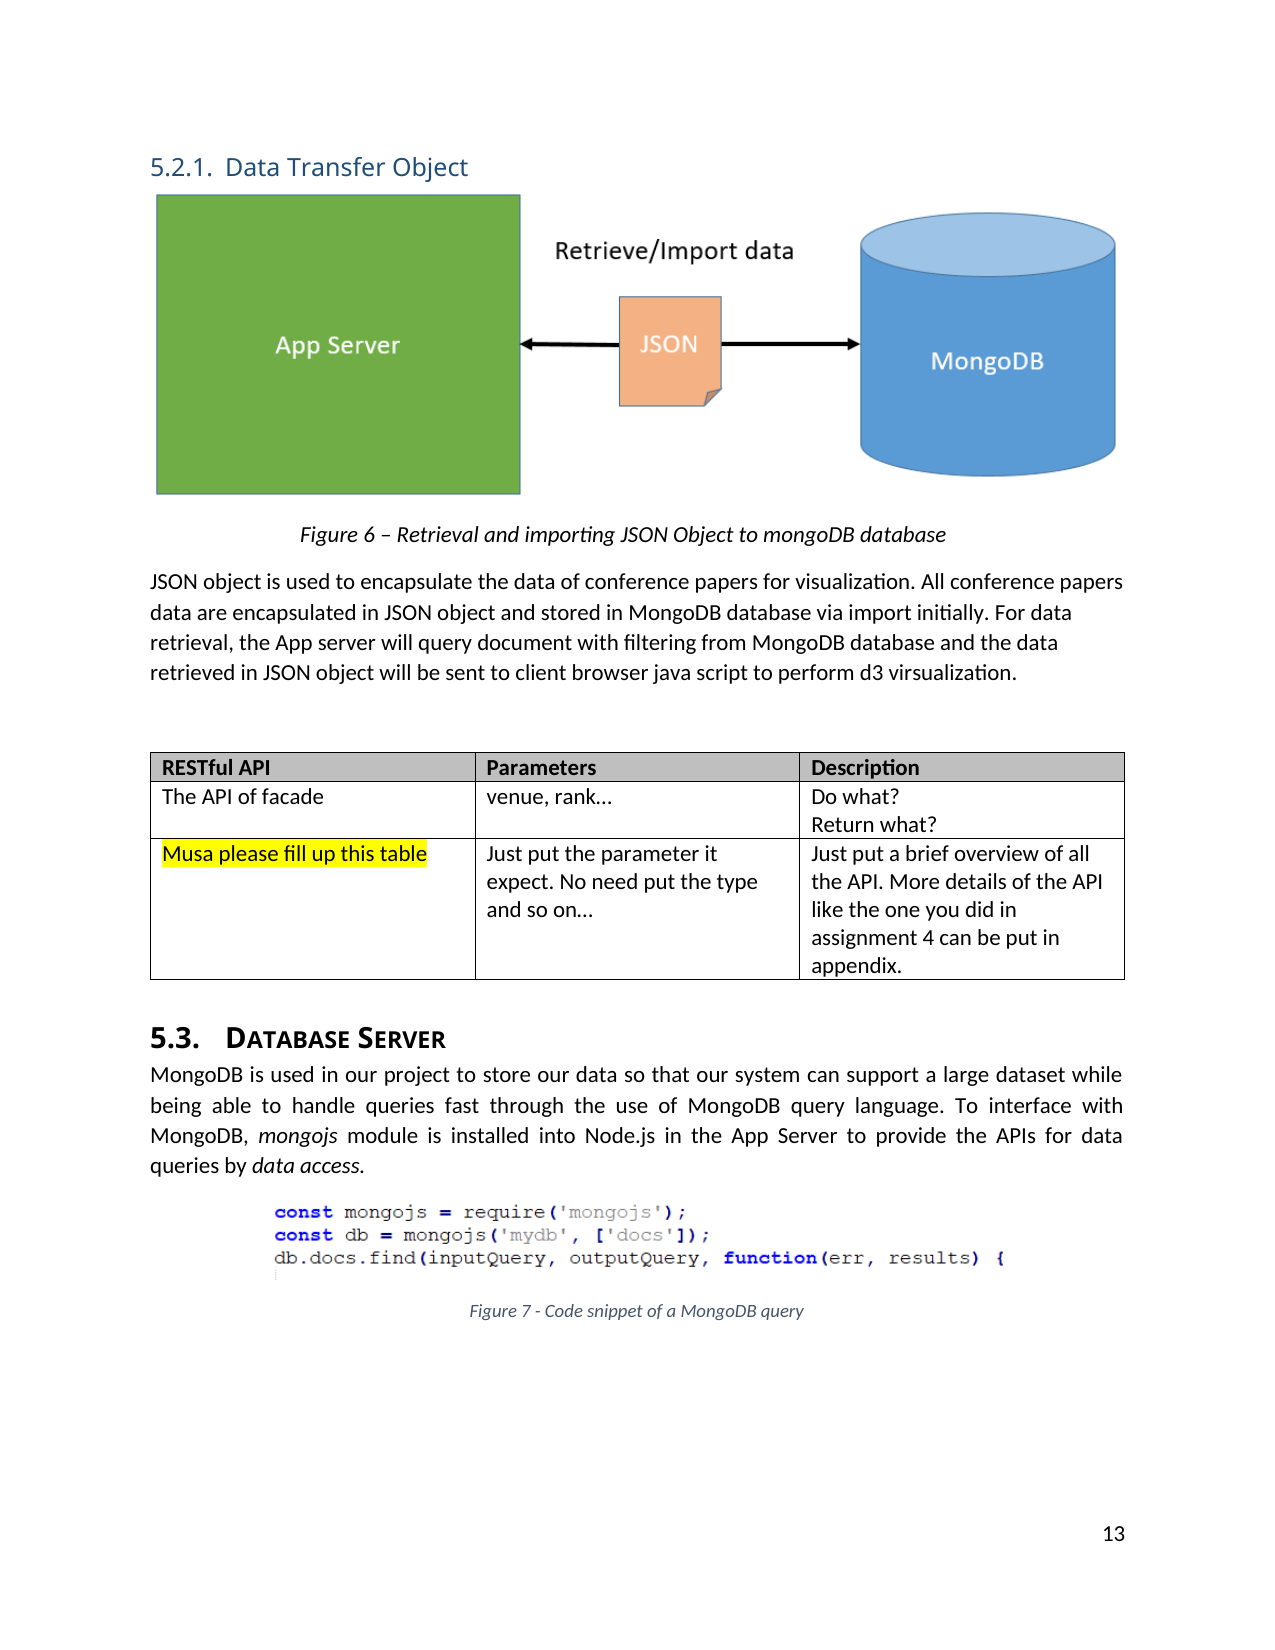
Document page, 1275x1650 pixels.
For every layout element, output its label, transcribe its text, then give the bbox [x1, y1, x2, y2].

table_header RESTful API [151, 753, 475, 781]
text JSON object is used to encapsulate the data of conference papers for visualization. All conference papers data are encapsulated in JSON object and stored in MongoDB database via import initially. For data retrieval, the App server will query document with filtering from MongoDB database and the data retrieved in JSON object will be sent to client browser java script to perform d3 virsualization. [150, 567, 1125, 686]
picture [150, 186, 1124, 502]
text Figure 6 – Retrieval and importing JSON Object to mongoDB database [225, 521, 1125, 549]
table_cell Do what? Return what? [800, 782, 1124, 838]
table_cell Just put a brief overview of all the API. More details of the API like the one you did in assignment 4 can be put in appendix. [800, 839, 1124, 979]
table_cell The API of facade [151, 782, 475, 838]
table_header Parameters [476, 753, 799, 781]
table_cell Just put the parameter it expect. No need put the type and so on… [476, 839, 799, 979]
subtitle Data Transfer Object [150, 150, 1125, 184]
subtitle Database Server [150, 1018, 1125, 1057]
table_cell venue, rank… [476, 782, 799, 838]
table_cell Musa please fill up this table [151, 839, 475, 979]
text MongoDB is used in our project to store our data so that our system can support a large dataset while being able to handle queries fast through the use of MongoDB query language. To interface with MongoDB, mongojs module is installed into Node.js in the App Server to provide the APIs for data queries by data access. [150, 1061, 1125, 1179]
picture [257, 1198, 1018, 1281]
table_header Description [800, 753, 1124, 781]
text Figure 7 - Code snippet of a MongoDB query [150, 1299, 1125, 1322]
